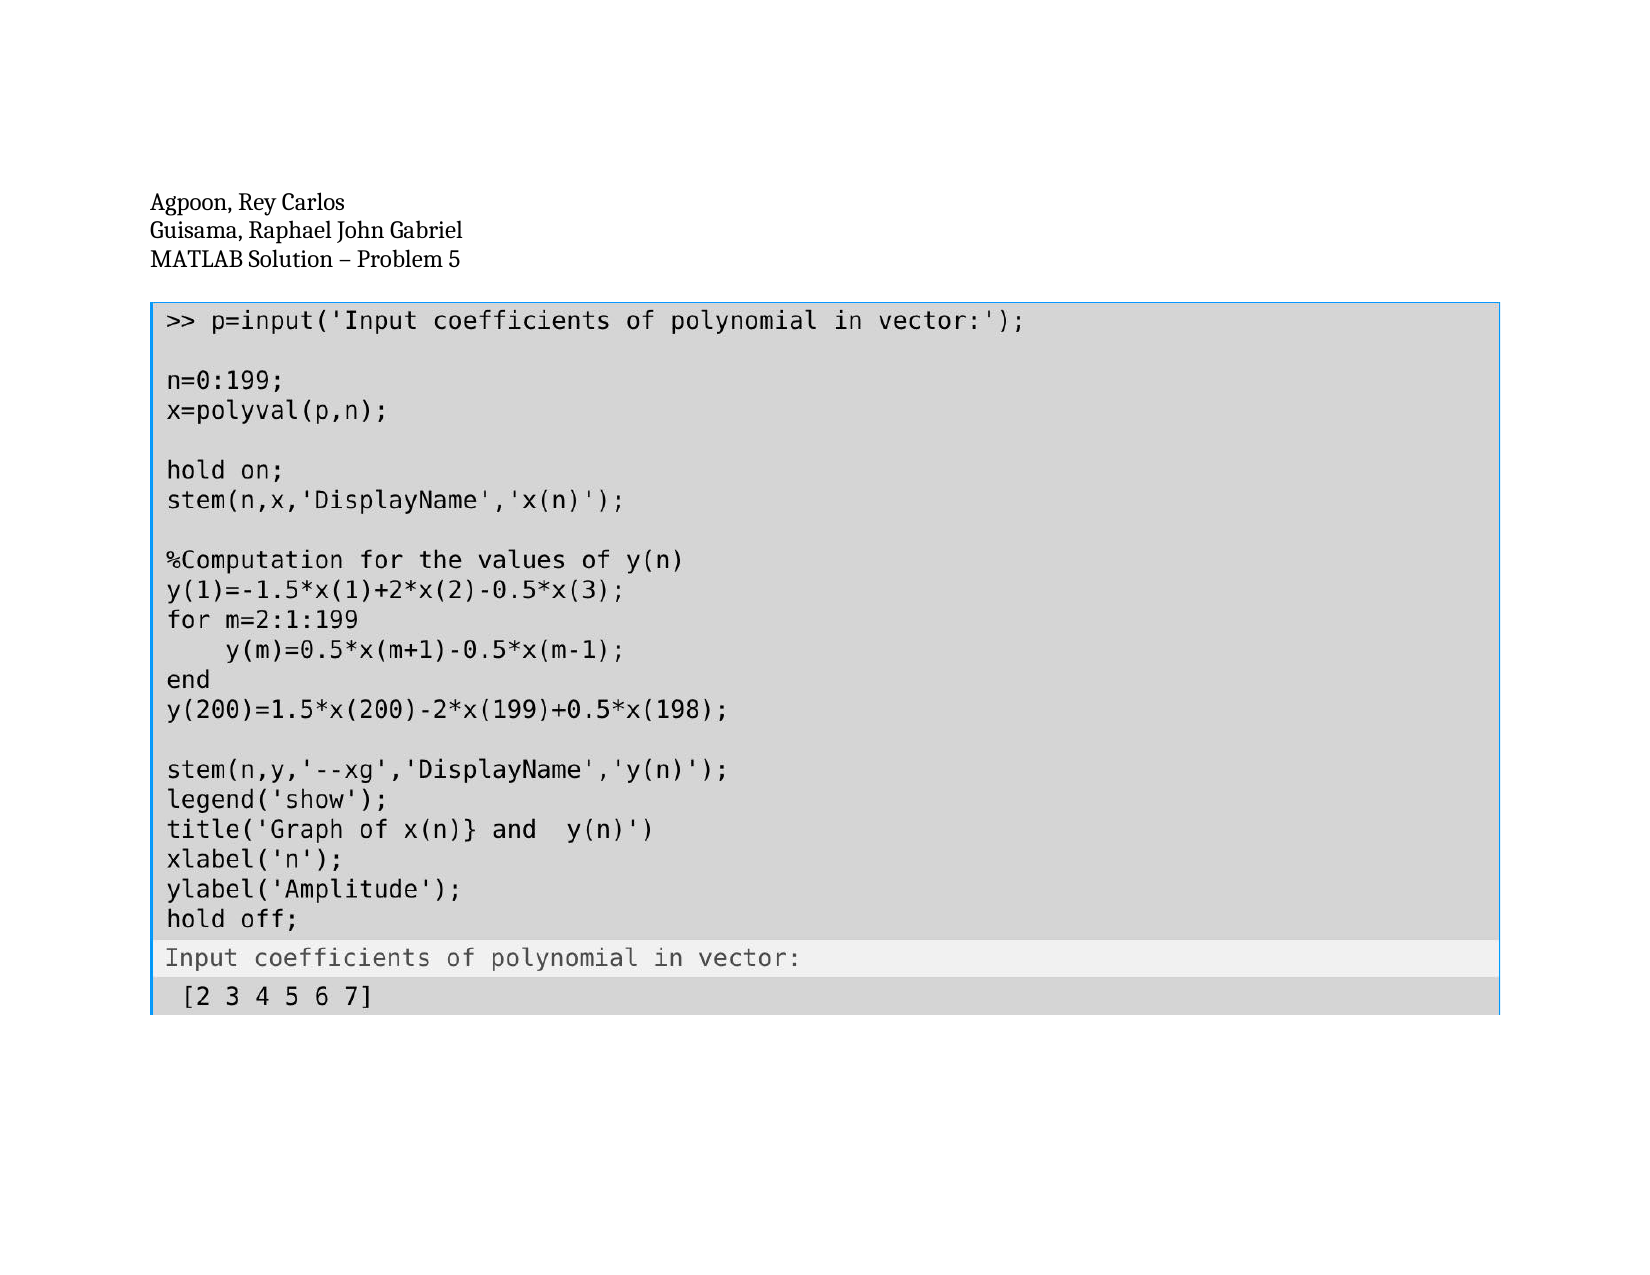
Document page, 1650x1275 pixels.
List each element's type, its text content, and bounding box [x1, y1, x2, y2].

text Guisama, Raphael John Gabriel [150, 216, 1500, 245]
text MATLAB Solution – Problem 5 [150, 245, 1500, 274]
text Agpoon, Rey Carlos [150, 187, 1500, 216]
picture [150, 302, 1500, 1015]
